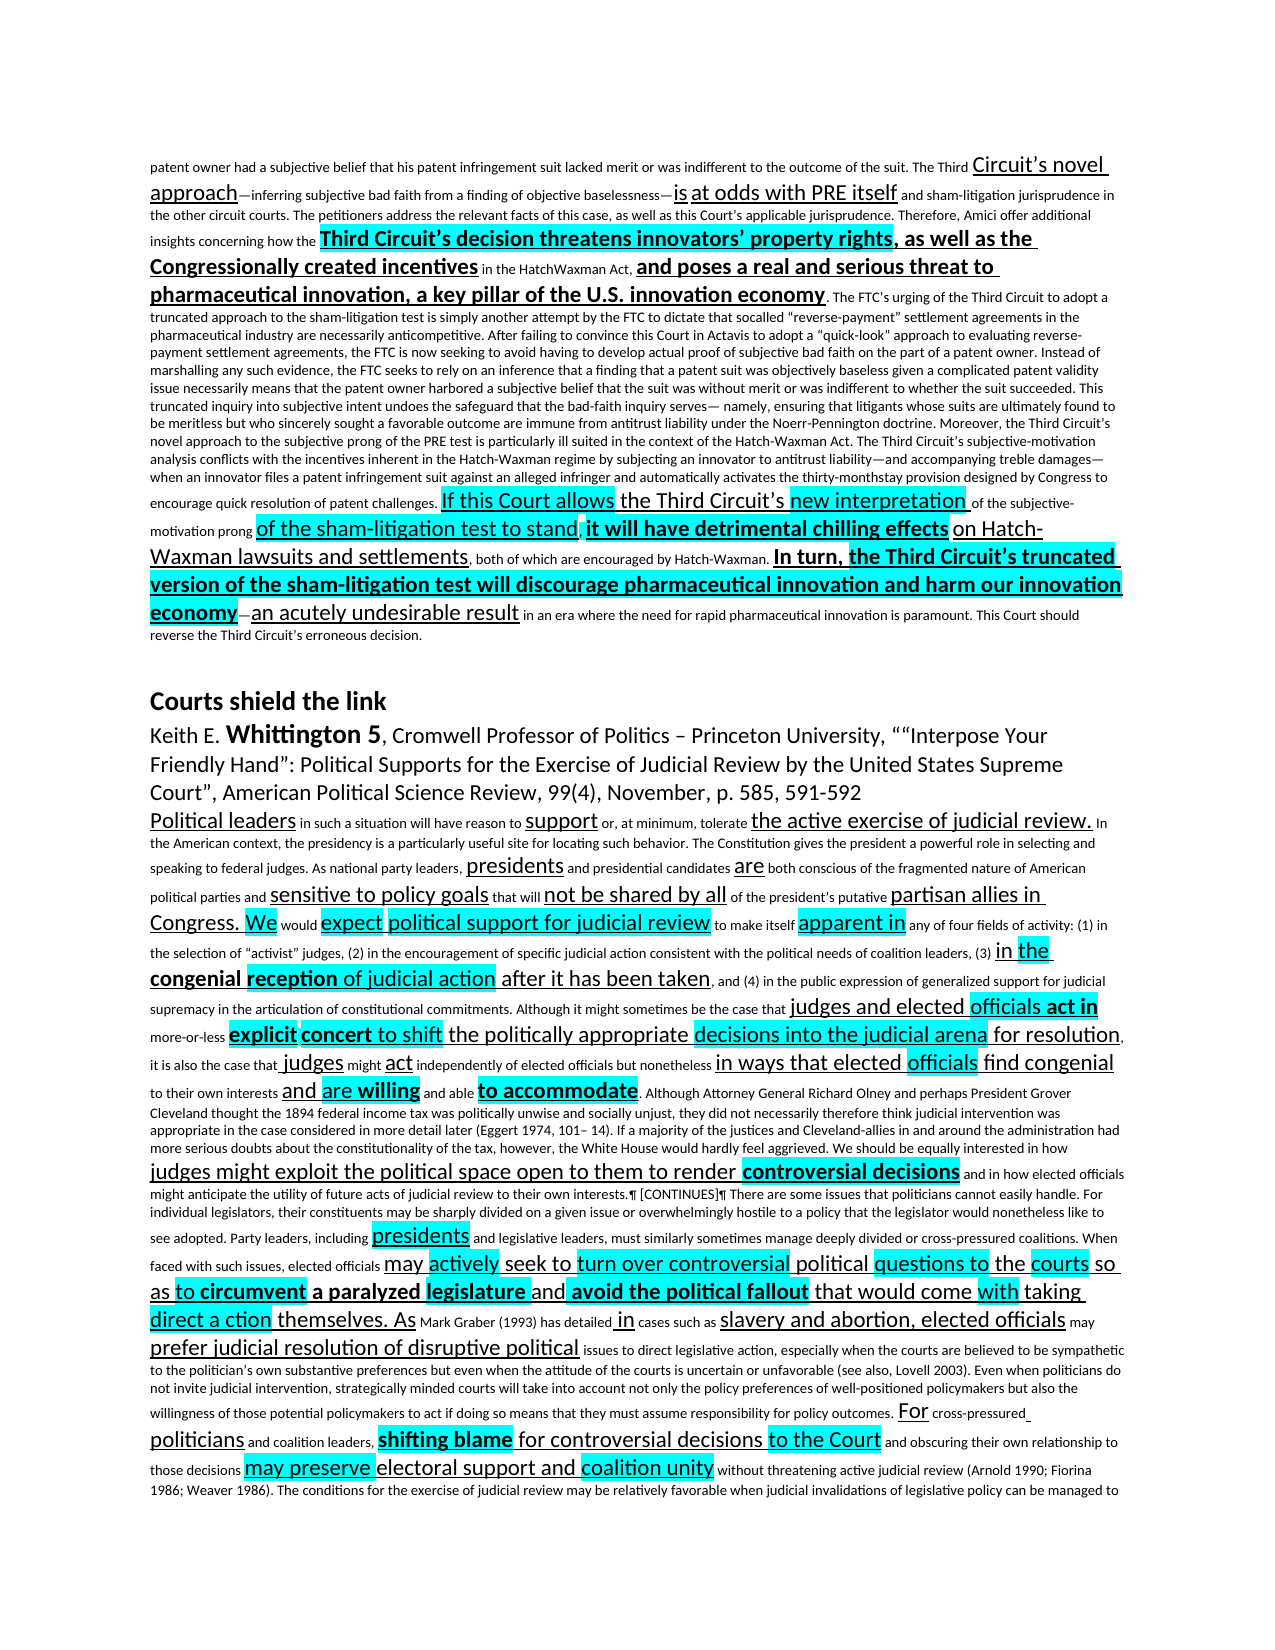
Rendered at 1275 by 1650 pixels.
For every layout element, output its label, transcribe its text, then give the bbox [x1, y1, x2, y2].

text Courts shield the link [150, 684, 1125, 717]
text Keith E. Whittington 5, Cromwell Professor of Politics – Princeton University, ““Interpose Your Friendly Hand”: Political Supports for the Exercise of Judicial Review by the United States Supreme Court”, American Political Science Review, 99(4), November, p. 585, 591-592 [150, 717, 1125, 806]
